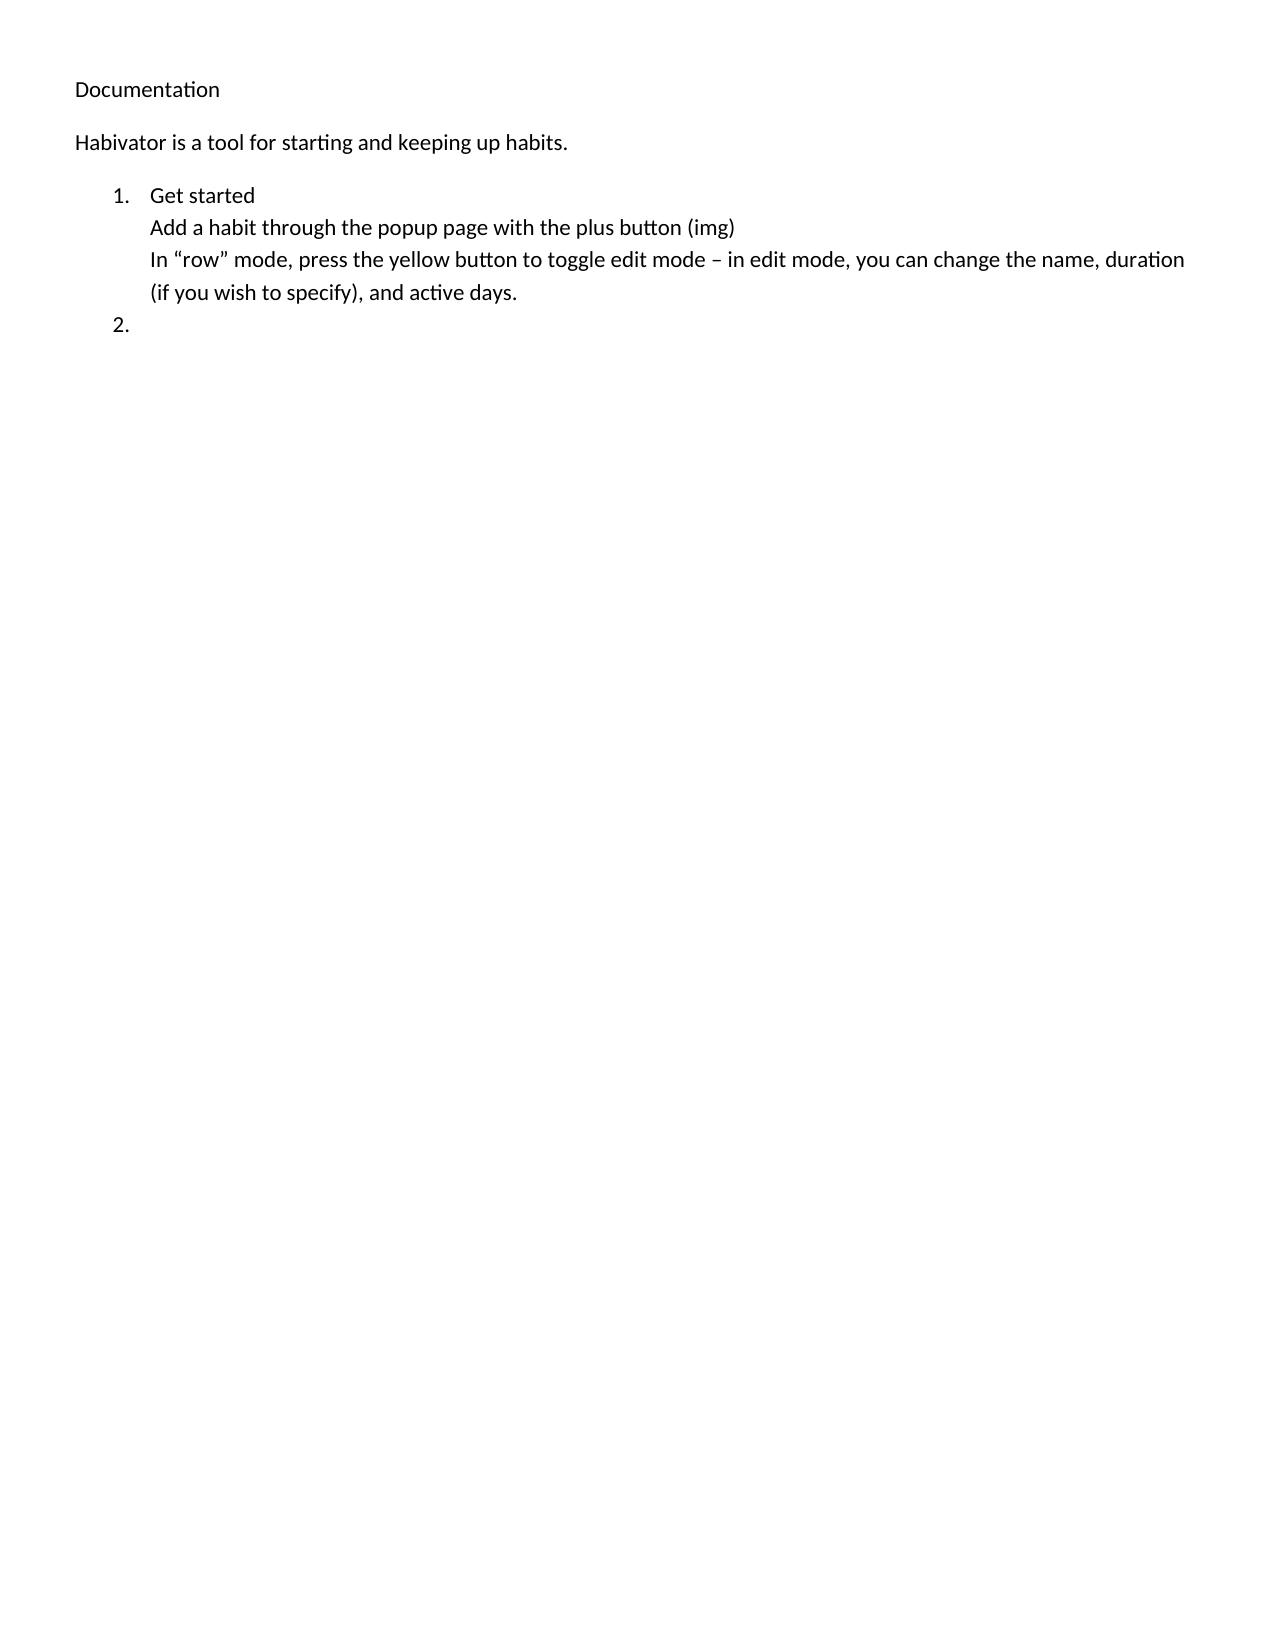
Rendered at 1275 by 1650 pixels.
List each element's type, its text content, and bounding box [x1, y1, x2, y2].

list Get started [112, 181, 1200, 209]
list In “row” mode, press the yellow button to toggle edit mode – in edit mode, you can change the name, duration (if you wish to specify), and active days. [150, 245, 1200, 306]
text Documentation [75, 75, 1200, 103]
text Habivator is a tool for starting and keeping up habits. [75, 128, 1200, 156]
list Add a habit through the popup page with the plus button (img) [150, 213, 1200, 241]
